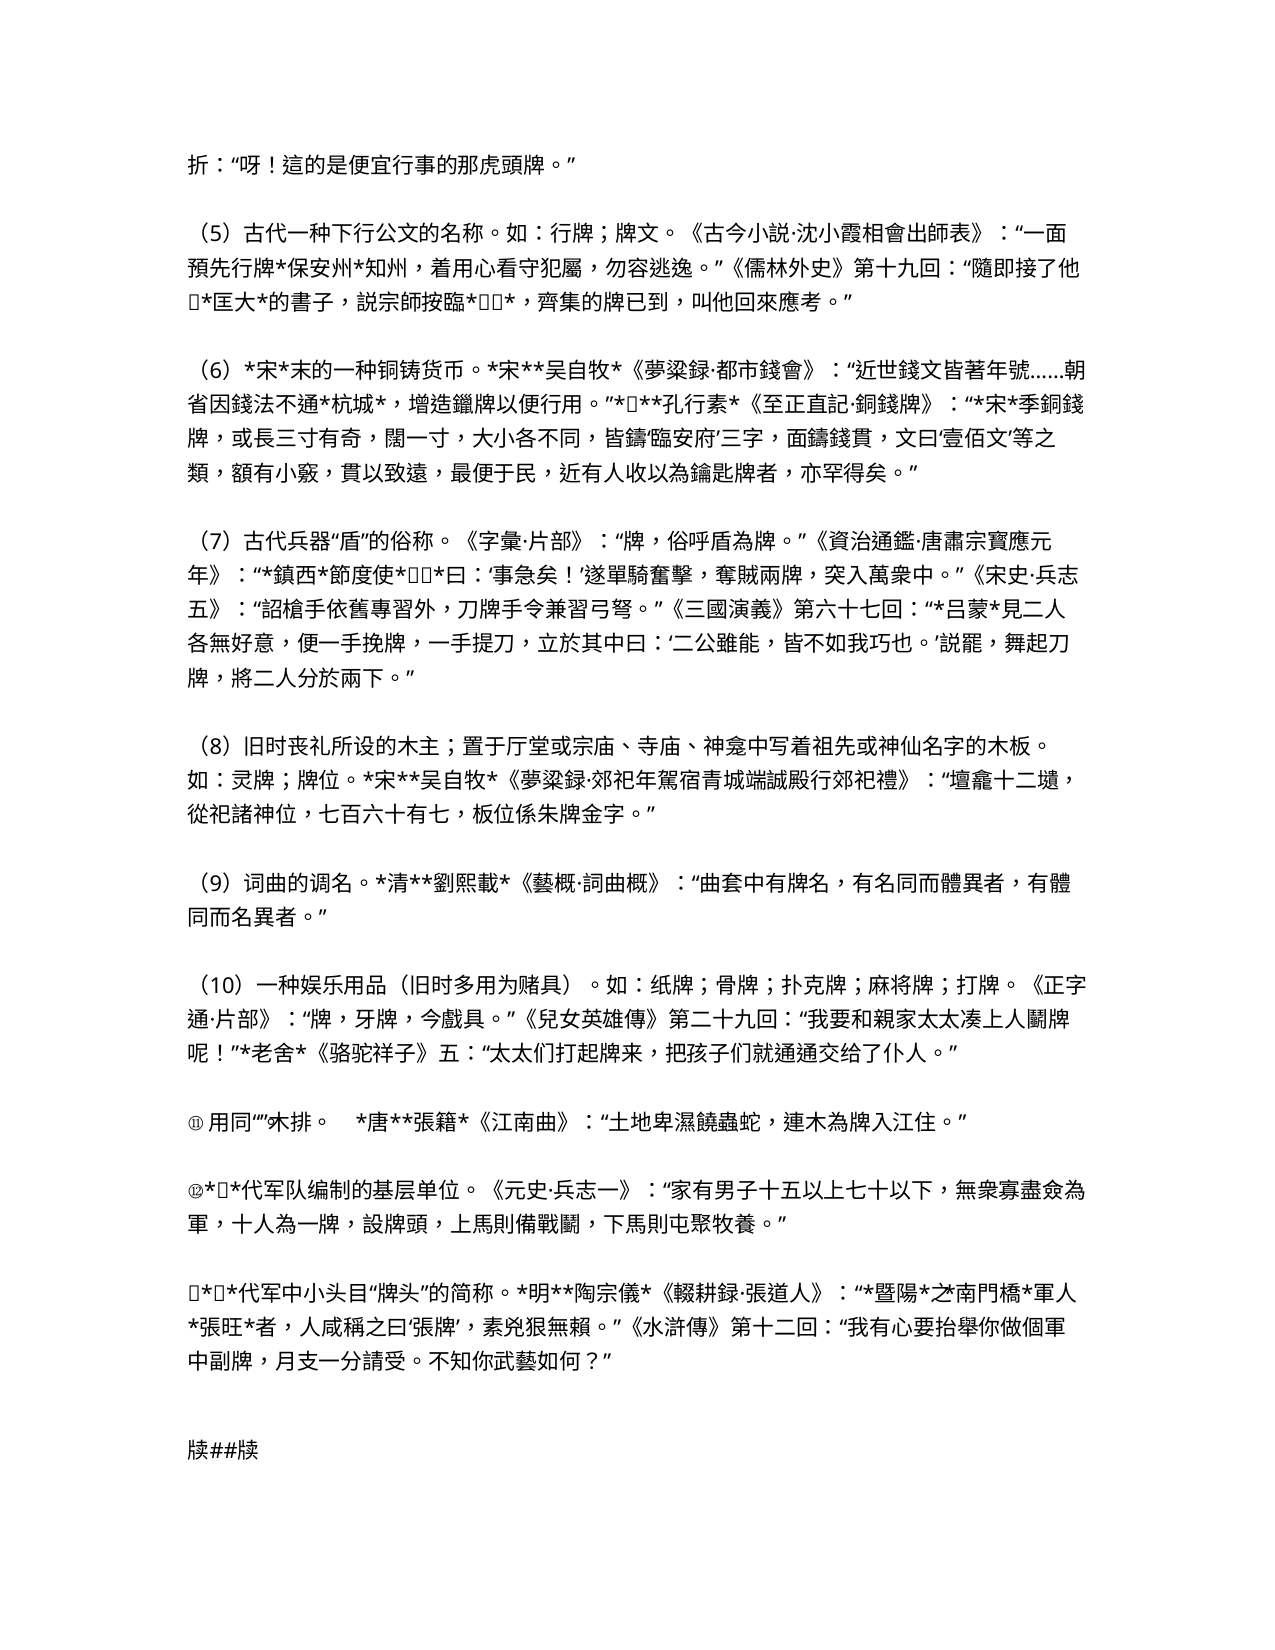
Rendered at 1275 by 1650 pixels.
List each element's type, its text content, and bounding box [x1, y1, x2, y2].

text 牍##牍 “牘”的简化字。 [187, 1435, 1087, 1499]
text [187, 150, 1087, 1410]
